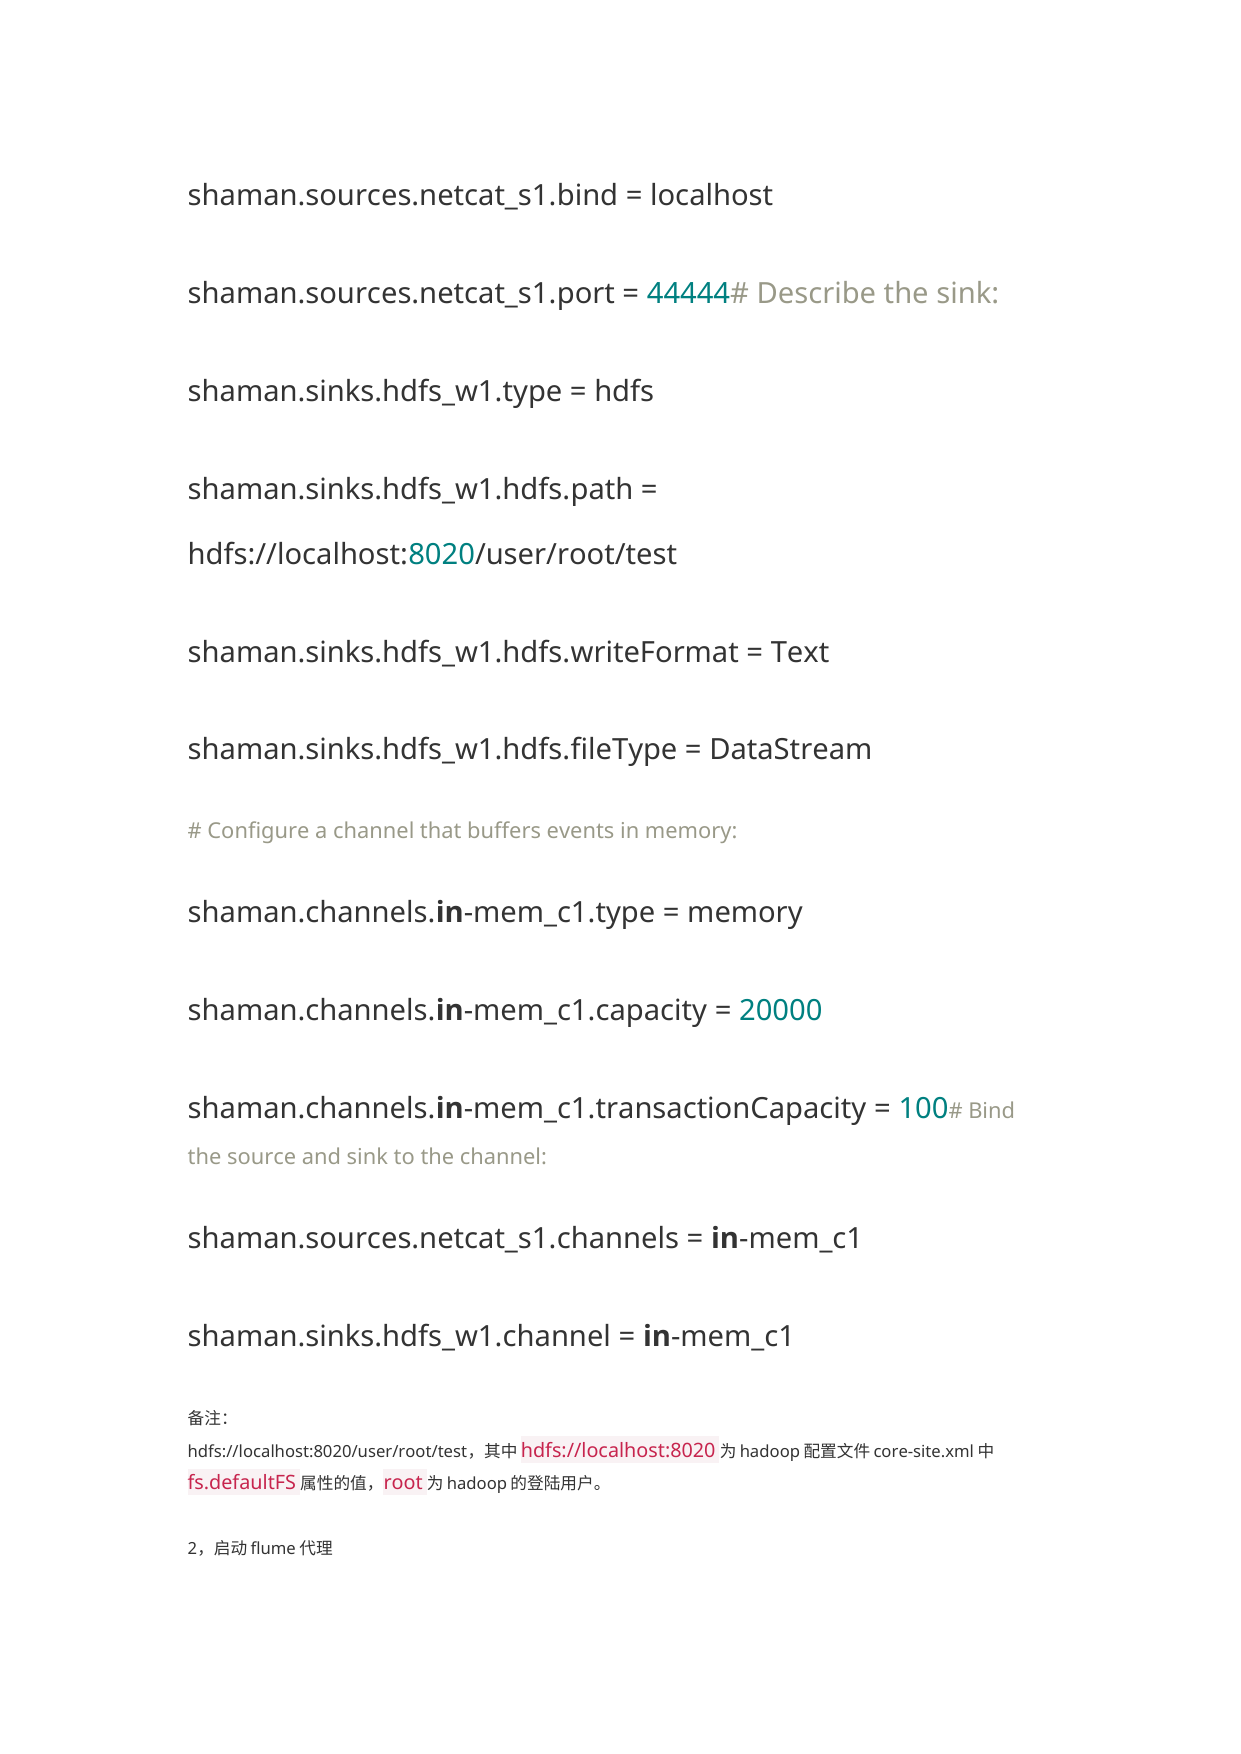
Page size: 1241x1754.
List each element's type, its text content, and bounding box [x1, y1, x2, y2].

text shaman.sources.netcat_s1.bind = localhost [187, 162, 1053, 227]
text 2，启动flume代理 [187, 1531, 1053, 1563]
text shaman.sources.netcat_s1.port = 44444# Describe the sink: [187, 260, 1053, 325]
text shaman.sinks.hdfs_w1.type = hdfs [187, 358, 1053, 423]
text shaman.sources.netcat_s1.channels = in-mem_c1 [187, 1205, 1053, 1270]
text shaman.sinks.hdfs_w1.hdfs.fileType = DataStream [187, 716, 1053, 781]
text shaman.channels.in-mem_c1.capacity = 20000 [187, 977, 1053, 1042]
text # Configure a channel that buffers events in memory: [187, 814, 1053, 846]
text shaman.sinks.hdfs_w1.channel = in-mem_c1 [187, 1303, 1053, 1368]
text shaman.channels.in-mem_c1.type = memory [187, 879, 1053, 944]
text 备注： hdfs://localhost:8020/user/root/test，其中hdfs://localhost:8020为hadoop配置文件core-site.xml中 fs.defaultFS属性的值，root为hadoop的登陆用户。 [187, 1401, 1053, 1498]
text shaman.channels.in-mem_c1.transactionCapacity = 100# Bind the source and sink to the channel: [187, 1075, 1053, 1172]
text shaman.sinks.hdfs_w1.hdfs.path = hdfs://localhost:8020/user/root/test [187, 455, 1053, 585]
text shaman.sinks.hdfs_w1.hdfs.writeFormat = Text [187, 618, 1053, 683]
